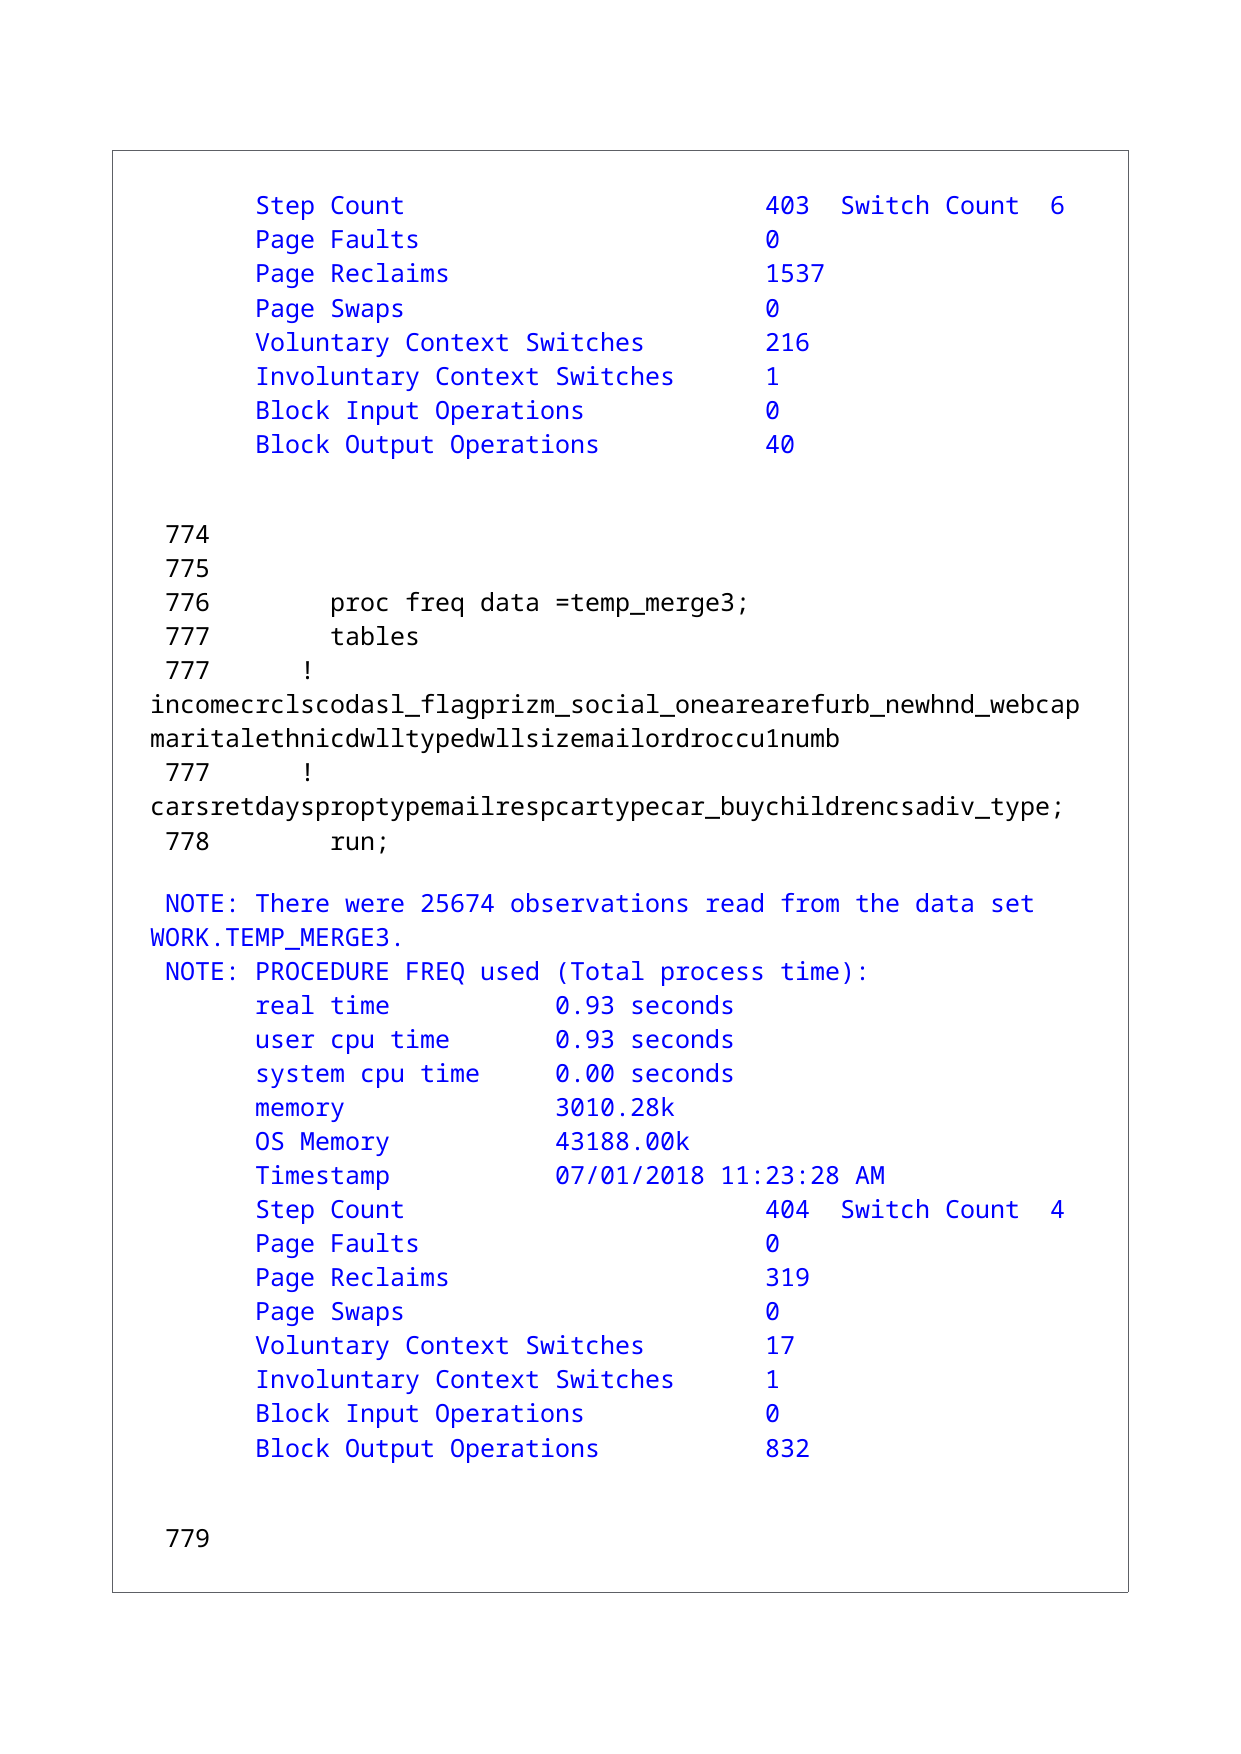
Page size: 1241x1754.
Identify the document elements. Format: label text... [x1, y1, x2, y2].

text Timestamp 07/01/2018 11:23:28 AM [150, 1158, 1090, 1192]
text Page Swaps 0 [150, 1294, 1090, 1328]
text Page Faults 0 [150, 222, 1090, 256]
text Voluntary Context Switches 216 [150, 324, 1090, 358]
text user cpu time 0.93 seconds [150, 1021, 1090, 1056]
text 775 [150, 551, 1090, 585]
text NOTE: PROCEDURE FREQ used (Total process time): [150, 953, 1090, 987]
text Page Faults 0 [150, 1226, 1090, 1260]
text Page Reclaims 319 [150, 1260, 1090, 1294]
text Involuntary Context Switches 1 [150, 1362, 1090, 1396]
text 774 [150, 517, 1090, 551]
text Page Swaps 0 [150, 290, 1090, 324]
text 779 [113, 1482, 1128, 1592]
text NOTE: There were 25674 observations read from the data set WORK.TEMP_MERGE3. [150, 885, 1090, 953]
text 777 ! incomecrclscodasl_flagprizm_social_onearearefurb_newhnd_webcapmaritalethnicdwlltypedwllsizemailordroccu1numb [150, 653, 1090, 755]
text system cpu time 0.00 seconds [150, 1056, 1090, 1089]
text Voluntary Context Switches 17 [150, 1328, 1090, 1362]
text 777 ! carsretdaysproptypemailrespcartypecar_buychildrencsadiv_type; [150, 755, 1090, 823]
text 778 run; [150, 823, 1090, 857]
text Block Input Operations 0 [150, 392, 1090, 426]
text 776 proc freq data =temp_merge3; [150, 585, 1090, 619]
text Involuntary Context Switches 1 [150, 358, 1090, 392]
text 777 tables [150, 619, 1090, 653]
text Step Count 404 Switch Count 4 [150, 1192, 1090, 1226]
text Page Reclaims 1537 [150, 256, 1090, 290]
text Block Output Operations 40 [150, 426, 1090, 461]
text OS Memory 43188.00k [150, 1124, 1090, 1158]
text memory 3010.28k [150, 1089, 1090, 1124]
text Block Output Operations 832 [150, 1430, 1090, 1464]
text Step Count 403 Switch Count 6 [113, 151, 1128, 222]
text real time 0.93 seconds [150, 987, 1090, 1021]
text Block Input Operations 0 [150, 1396, 1090, 1430]
